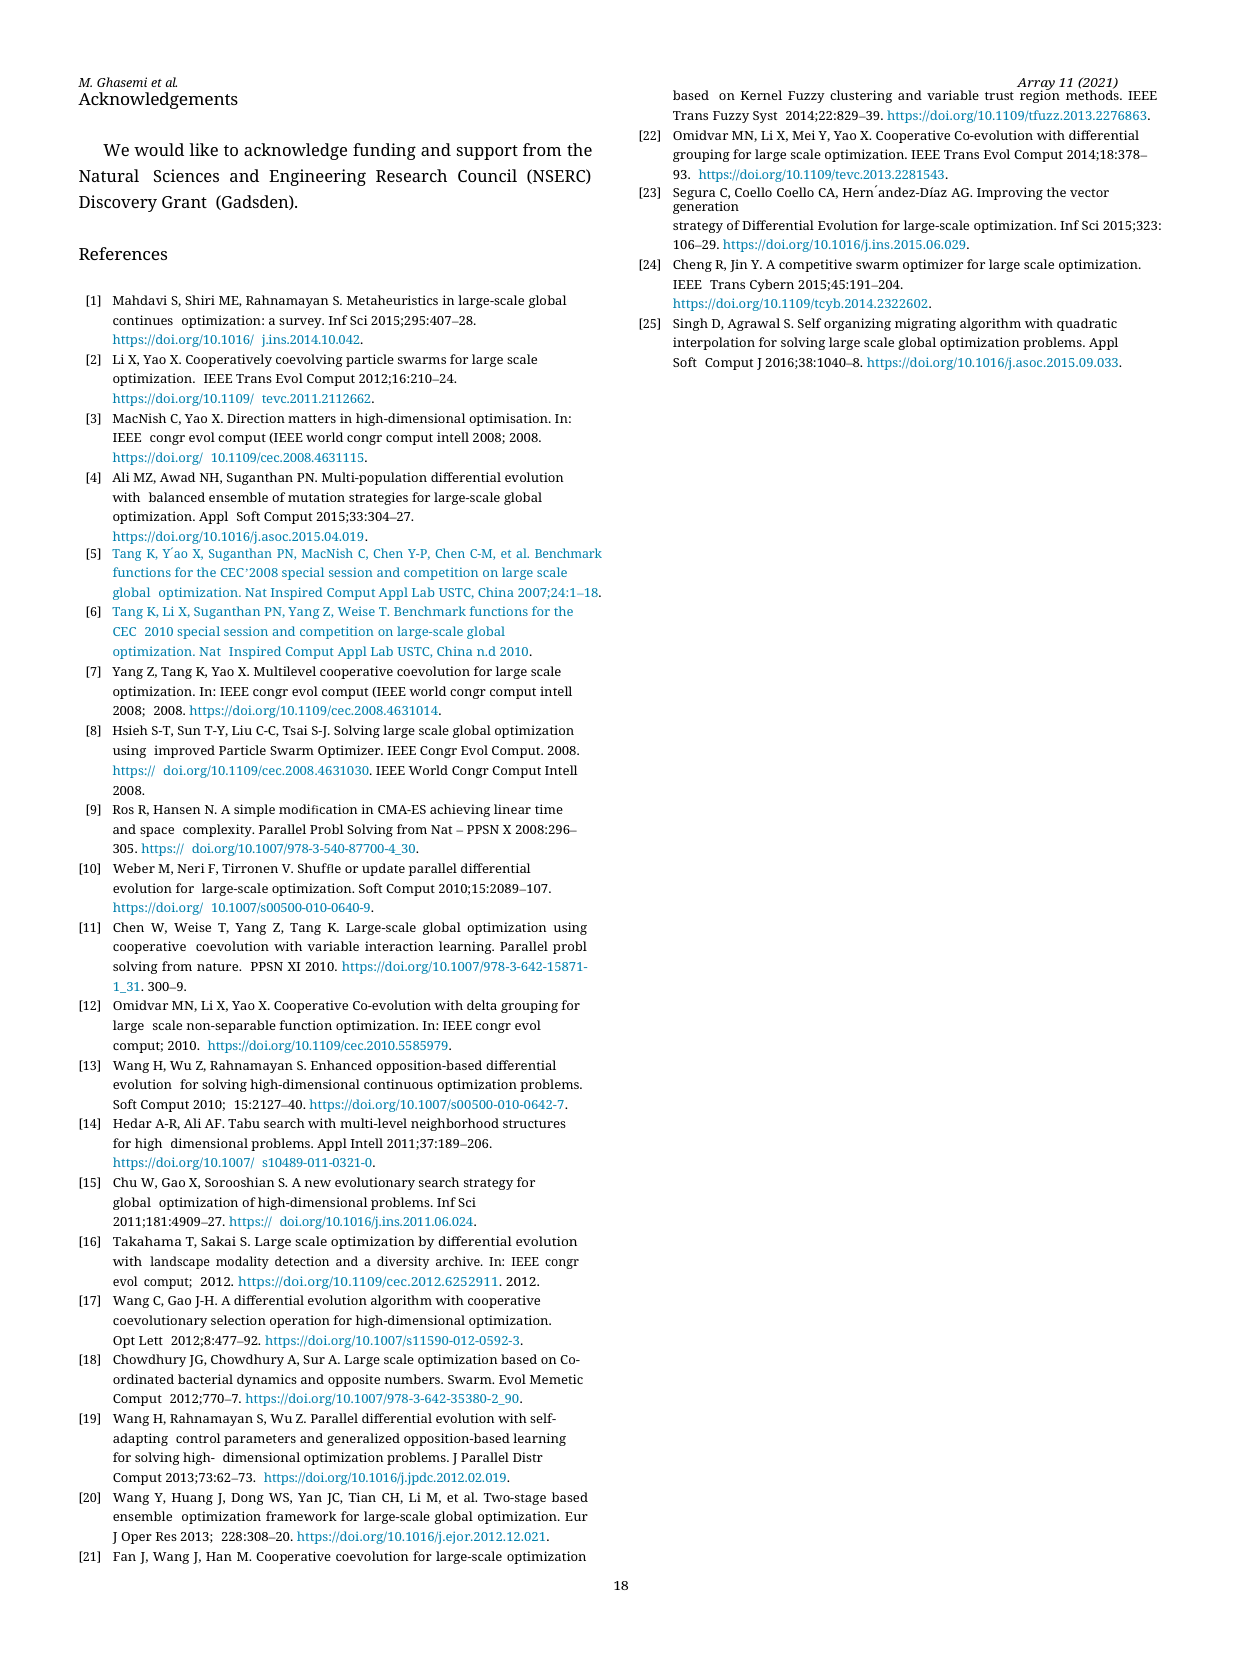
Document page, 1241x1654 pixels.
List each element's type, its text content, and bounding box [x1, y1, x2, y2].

picture [284, 1393, 288, 1405]
picture [176, 843, 180, 855]
picture [583, 551, 594, 558]
list Takahama T, Sakai S. Large scale optimization by differential evolution with landscape modality detection and a diversity archive. In: IEEE congr evol comput; 2012. https://doi.org/10.1109/cec.2012.6252911. 2012. [78, 1233, 588, 1290]
picture [250, 1157, 254, 1169]
picture [112, 902, 119, 910]
picture [732, 169, 736, 181]
picture [126, 551, 141, 561]
picture [761, 239, 765, 251]
list Omidvar MN, Li X, Yao X. Cooperative Co-evolution with delta grouping for large scale non-separable function optimization. In: IEEE congr evol comput; 2010. https://doi.org/10.1109/cec.2010.5585979. [78, 997, 588, 1054]
picture [417, 570, 428, 575]
picture [273, 1337, 278, 1345]
picture [151, 393, 155, 405]
picture [395, 590, 401, 598]
picture [305, 1533, 310, 1541]
list Ros R, Hansen N. A simple modification in CMA-ES achieving linear time and space complexity. Parallel Probl Solving from Nat – PPSN X 2008:296–305. https:// doi.org/10.1007/978-3-540-87700-4_30. [85, 801, 588, 858]
picture [174, 551, 180, 558]
picture [825, 170, 830, 179]
picture [1024, 110, 1028, 122]
picture [276, 705, 280, 717]
picture [925, 110, 929, 122]
text strategy of Differential Evolution for large-scale optimization. Inf Sci 2015;323: 106–29. https://doi.org/10.1016/j.ins.2015.06.029. [673, 217, 1162, 253]
picture [517, 551, 523, 558]
list Hedar A-R, Ali AF. Tabu search with multi-level neighborhood structures for high dimensional problems. Appl Intell 2011;37:189–206. https://doi.org/10.1007/ s10489-011-0321-0. [78, 1115, 587, 1172]
picture [331, 1393, 335, 1405]
list Mahdavi S, Shiri ME, Rahnamayan S. Metaheuristics in large-scale global continues optimization: a survey. Inf Sci 2015;295:407–28. https://doi.org/10.1016/ j.ins.2014.10.042. [85, 292, 588, 348]
picture [250, 453, 255, 462]
picture [165, 337, 171, 344]
picture [1033, 110, 1044, 120]
picture [192, 334, 205, 347]
picture [348, 1099, 352, 1111]
picture [340, 1040, 344, 1052]
picture [151, 570, 157, 577]
picture [378, 607, 386, 614]
picture [851, 172, 859, 179]
picture [350, 963, 355, 971]
list Chowdhury JG, Chowdhury A, Sur A. Large scale optimization based on Co- ordinated bacterial dynamics and opposite numbers. Swarm. Evol Memetic Comput 2012;770–7. https://doi.org/10.1007/978-3-642-35380-2_90. [78, 1351, 588, 1408]
picture [825, 301, 832, 311]
picture [419, 549, 426, 556]
picture [349, 628, 356, 636]
picture [249, 548, 257, 558]
picture [275, 1276, 279, 1288]
picture [136, 649, 147, 654]
picture [242, 1218, 247, 1226]
picture [341, 1475, 347, 1482]
picture [303, 1335, 307, 1347]
picture [430, 706, 436, 713]
picture [165, 590, 171, 598]
picture [230, 551, 237, 558]
picture [380, 961, 384, 973]
picture [125, 395, 135, 404]
picture [902, 357, 906, 369]
picture [447, 1099, 451, 1111]
picture [360, 629, 366, 636]
picture [245, 1040, 249, 1052]
picture [465, 1217, 471, 1224]
picture [276, 549, 283, 556]
picture [759, 298, 763, 310]
picture [344, 1099, 348, 1111]
picture [831, 169, 835, 181]
picture [128, 648, 133, 656]
picture [125, 336, 135, 345]
picture [322, 1101, 332, 1110]
picture [359, 570, 365, 577]
picture [151, 531, 155, 543]
picture [722, 239, 729, 247]
picture [245, 609, 251, 616]
picture [148, 902, 152, 914]
picture [423, 606, 430, 614]
picture [306, 1472, 312, 1480]
picture [283, 843, 287, 855]
picture [520, 570, 526, 577]
picture [505, 1394, 510, 1403]
picture [479, 961, 483, 973]
picture [905, 357, 909, 369]
picture [201, 567, 208, 577]
picture [1018, 111, 1023, 120]
picture [250, 393, 254, 405]
picture [112, 1157, 119, 1165]
picture [125, 767, 135, 776]
picture [236, 551, 244, 558]
picture [420, 590, 426, 597]
picture [192, 452, 203, 465]
picture [289, 1219, 295, 1226]
picture [327, 705, 331, 717]
picture [548, 551, 556, 558]
picture [250, 531, 256, 543]
picture [395, 1099, 399, 1111]
picture [192, 531, 205, 544]
picture [151, 1157, 155, 1169]
picture [121, 904, 126, 912]
picture [528, 962, 535, 969]
picture [156, 334, 162, 342]
picture [1133, 111, 1139, 120]
picture [151, 765, 155, 777]
list Yang Z, Tang K, Yao X. Multilevel cooperative coevolution for large scale optimization. In: IEEE congr evol comput (IEEE world congr comput intell 2008; 2008. https://doi.org/10.1109/cec.2008.4631014. [85, 663, 579, 719]
picture [264, 1216, 268, 1228]
picture [295, 649, 301, 656]
picture [365, 1217, 371, 1226]
picture [112, 549, 119, 556]
picture [297, 609, 303, 616]
picture [810, 298, 814, 310]
picture [173, 768, 179, 775]
picture [758, 239, 762, 251]
picture [228, 846, 234, 853]
picture [121, 1159, 126, 1167]
picture [454, 569, 461, 577]
picture [228, 705, 232, 717]
picture [313, 1396, 319, 1403]
picture [314, 532, 319, 541]
list MacNish C, Yao X. Direction matters in high-dimensional optimisation. In: IEEE congr evol comput (IEEE world congr comput intell 2008; 2008. https://doi.org/ 10.1109/cec.2008.4631115. [85, 410, 582, 466]
picture [314, 453, 321, 460]
picture [377, 961, 381, 973]
picture [315, 1216, 328, 1229]
picture [393, 607, 400, 614]
picture [340, 903, 352, 912]
picture [533, 1100, 545, 1109]
picture [711, 171, 717, 179]
picture [199, 902, 203, 914]
picture [165, 396, 171, 403]
picture [428, 1532, 434, 1541]
picture [428, 961, 432, 973]
picture [866, 357, 873, 365]
list Cheng R, Jin Y. A competitive swarm optimizer for large scale optimization. IEEE Trans Cybern 2015;45:191–204. https://doi.org/10.1109/tcyb.2014.2322602. [638, 256, 1156, 312]
picture [371, 1216, 377, 1228]
picture [147, 531, 151, 543]
picture [165, 455, 171, 462]
picture [377, 570, 383, 577]
text functions for the CEC’2008 special session and competition on large scale global optimization. Nat Inspired Comput Appl Lab USTC, China 2007;24:1–18. [112, 564, 606, 601]
picture [401, 647, 406, 656]
list Hsieh S-T, Sun T-Y, Liu C-C, Tsai S-J. Solving large scale global optimization using improved Particle Swarm Optimizer. IEEE Congr Evol Comput. 2008. https:// doi.org/10.1109/cec.2008.4631030. IEEE World Congr Comput Intell 2008. [85, 722, 588, 799]
picture [256, 452, 260, 464]
picture [156, 393, 162, 401]
list Weber M, Neri F, Tirronen V. Shuffle or update parallel differential evolution for large-scale optimization. Soft Comput 2010;15:2089–107. https://doi.org/ 10.1007/s00500-010-0640-9. [78, 860, 582, 916]
list Tang K, Li X, Suganthan PN, Yang Z, Weise T. Benchmark functions for the CEC 2010 special session and competition on large-scale global optimization. Nat Inspired Comput Appl Lab USTC, China n.d 2010. [85, 603, 577, 660]
picture [265, 1335, 272, 1345]
picture [397, 1472, 401, 1484]
picture [313, 847, 323, 853]
picture [165, 765, 171, 775]
picture [415, 629, 421, 636]
picture [506, 570, 512, 577]
picture [487, 1336, 492, 1345]
picture [887, 110, 894, 120]
picture [335, 1531, 339, 1543]
picture [354, 1099, 360, 1109]
picture [258, 765, 262, 777]
picture [298, 1396, 304, 1403]
list Wang C, Gao J-H. A differential evolution algorithm with cooperative coevolutionary selection operation for high-dimensional optimization. Opt Lett 2012;8:477–92. https://doi.org/10.1007/s11590-012-0592-3. [78, 1292, 568, 1349]
picture [383, 1531, 387, 1543]
picture [151, 334, 155, 346]
picture [324, 844, 329, 853]
picture [354, 649, 360, 657]
picture [280, 1393, 284, 1405]
picture [922, 110, 926, 122]
picture [362, 1102, 368, 1109]
picture [382, 1276, 386, 1288]
picture [434, 1531, 438, 1543]
picture [202, 707, 212, 716]
picture [378, 590, 384, 597]
picture [1004, 357, 1008, 369]
picture [337, 649, 343, 656]
picture [131, 587, 137, 594]
picture [233, 705, 239, 713]
picture [402, 1335, 406, 1347]
picture [731, 241, 736, 249]
picture [209, 629, 215, 636]
picture [485, 587, 492, 595]
picture [229, 1216, 236, 1226]
picture [895, 112, 900, 120]
picture [298, 1472, 302, 1484]
picture [466, 649, 472, 656]
picture [119, 649, 125, 657]
picture [329, 1276, 337, 1288]
picture [418, 609, 424, 616]
picture [165, 534, 171, 541]
picture [383, 1393, 387, 1405]
picture [272, 1474, 286, 1483]
text References [78, 242, 606, 265]
picture [334, 1041, 339, 1050]
picture [809, 239, 813, 251]
picture [454, 588, 462, 595]
picture [440, 588, 447, 597]
picture [263, 1472, 270, 1480]
list Singh D, Agrawal S. Self organizing migrating algorithm with quadratic interpolation for solving large scale global optimization problems. Appl Soft Comput J 2016;38:1040–8. https://doi.org/10.1016/j.asoc.2015.09.033. [638, 315, 1122, 371]
picture [866, 299, 873, 306]
picture [156, 452, 162, 460]
list Omidvar MN, Li X, Mei Y, Yao X. Cooperative Co-evolution with differential grouping for large scale optimization. IEEE Trans Evol Comput 2014;18:378–93. https://doi.org/10.1109/tevc.2013.2281543. [638, 127, 1148, 183]
picture [113, 590, 119, 597]
picture [314, 551, 320, 558]
picture [192, 393, 205, 406]
picture [775, 169, 788, 182]
picture [154, 845, 159, 853]
picture [268, 1216, 272, 1228]
picture [313, 609, 319, 616]
picture [427, 587, 433, 594]
list Fan J, Wang J, Han M. Cooperative coevolution for large-scale optimization based on Kernel Fuzzy clustering and variable trust region methods. IEEE Trans Fuzzy Syst 2014;22:829–39. https://doi.org/10.1109/tfuzz.2013.2276863. [638, 87, 1158, 124]
picture [425, 1394, 435, 1403]
list Ali MZ, Awad NH, Suganthan PN. Multi-population differential evolution with balanced ensemble of mutation strategies for large-scale global optimization. Appl Soft Comput 2015;33:304–27. https://doi.org/10.1016/j.asoc.2015.04.019. [85, 469, 588, 545]
picture [681, 300, 686, 308]
picture [1016, 360, 1022, 367]
picture [427, 1041, 432, 1050]
picture [860, 239, 864, 251]
picture [136, 569, 144, 577]
list Wang H, Rahnamayan S, Wu Z. Parallel differential evolution with self-adapting control parameters and generalized opposition-based learning for solving high- dimensional optimization problems. J Parallel Distr Comput 2013;73:62–73. https://doi.org/10.1016/j.jpdc.2012.02.019. [78, 1410, 577, 1486]
picture [258, 551, 271, 558]
picture [216, 846, 222, 853]
picture [473, 609, 479, 616]
picture [221, 568, 234, 577]
picture [672, 298, 679, 306]
picture [300, 1335, 304, 1347]
picture [301, 1472, 305, 1484]
picture [151, 452, 155, 464]
picture [296, 1531, 303, 1539]
picture [930, 170, 937, 177]
picture [472, 1100, 477, 1109]
picture [250, 334, 254, 346]
picture [485, 626, 491, 634]
picture [148, 1157, 152, 1169]
picture [256, 902, 260, 914]
picture [220, 1042, 225, 1050]
picture [558, 588, 565, 595]
picture [147, 765, 151, 777]
picture [311, 335, 318, 342]
picture [420, 1041, 425, 1050]
picture [323, 552, 330, 558]
picture [953, 357, 957, 369]
picture [200, 765, 213, 778]
picture [120, 551, 127, 558]
picture [490, 646, 496, 656]
picture [224, 705, 228, 717]
picture [147, 393, 151, 405]
picture [351, 1335, 355, 1347]
picture [112, 607, 120, 614]
picture [708, 298, 712, 310]
text Acknowledgements [78, 87, 606, 110]
picture [393, 567, 399, 575]
picture [341, 961, 348, 969]
picture [174, 589, 179, 597]
picture [147, 452, 151, 464]
list Segura C, Coello Coello CA, Hern´andez-Díaz AG. Improving the vector generation [638, 186, 1176, 214]
picture [382, 844, 395, 851]
picture [147, 334, 151, 346]
picture [332, 1531, 336, 1543]
picture [421, 1472, 427, 1482]
picture [156, 531, 162, 539]
picture [413, 647, 421, 654]
picture [493, 608, 504, 616]
list Li X, Yao X. Cooperatively coevolving particle swarms for large scale optimization. IEEE Trans Evol Comput 2012;16:210–24. https://doi.org/10.1109/ tevc.2011.2112662. [85, 351, 588, 407]
picture [182, 590, 193, 595]
picture [711, 298, 715, 310]
picture [291, 1040, 297, 1052]
picture [235, 843, 240, 852]
picture [534, 549, 541, 558]
picture [875, 359, 880, 367]
picture [854, 240, 860, 249]
list Chu W, Gao X, Sorooshian S. A new evolutionary search strategy for global optimization of high-dimensional problems. Inf Sci 2011;181:4909–27. https:// doi.org/10.1016/j.ins.2011.06.024. [78, 1174, 572, 1231]
picture [278, 1276, 282, 1288]
picture [735, 169, 739, 181]
picture [180, 843, 184, 855]
text We would like to acknowledge funding and support from the Natural Sciences and Engineering Research Council (NSERC) Discovery Grant (Gadsden). [78, 139, 592, 213]
picture [322, 1279, 328, 1286]
picture [258, 1395, 268, 1404]
picture [377, 1102, 383, 1109]
picture [289, 1393, 295, 1401]
picture [967, 113, 973, 120]
picture [412, 570, 418, 577]
list Wang Y, Huang J, Dong WS, Yan JC, Tian CH, Li M, et al. Two-stage based ensemble optimization framework for large-scale global optimization. Eur J Oper Res 2013; 228:308–20. https://doi.org/10.1016/j.ejor.2012.12.021. [78, 1489, 588, 1545]
picture [125, 533, 135, 542]
picture [832, 298, 838, 306]
picture [239, 1040, 245, 1052]
picture [199, 1157, 203, 1169]
picture [125, 454, 135, 463]
list Tang K, Y´ao X, Suganthan PN, MacNish C, Chen Y-P, Chen C-M, et al. Benchmark [85, 547, 606, 562]
list Chen W, Weise T, Yang Z, Tang K. Large-scale global optimization using cooperative coevolution with variable interaction learning. Parallel probl solving from nature. PPSN XI 2010. https://doi.org/10.1007/978-3-642-15871-1_31. 300–9. [78, 919, 588, 995]
list Wang H, Wu Z, Rahnamayan S. Enhanced opposition-based differential evolution for solving high-dimensional continuous optimization problems. Soft Comput 2010; 15:2127–40. https://doi.org/10.1007/s00500-010-0642-7. [78, 1057, 588, 1113]
picture [151, 902, 155, 914]
picture [998, 358, 1004, 367]
